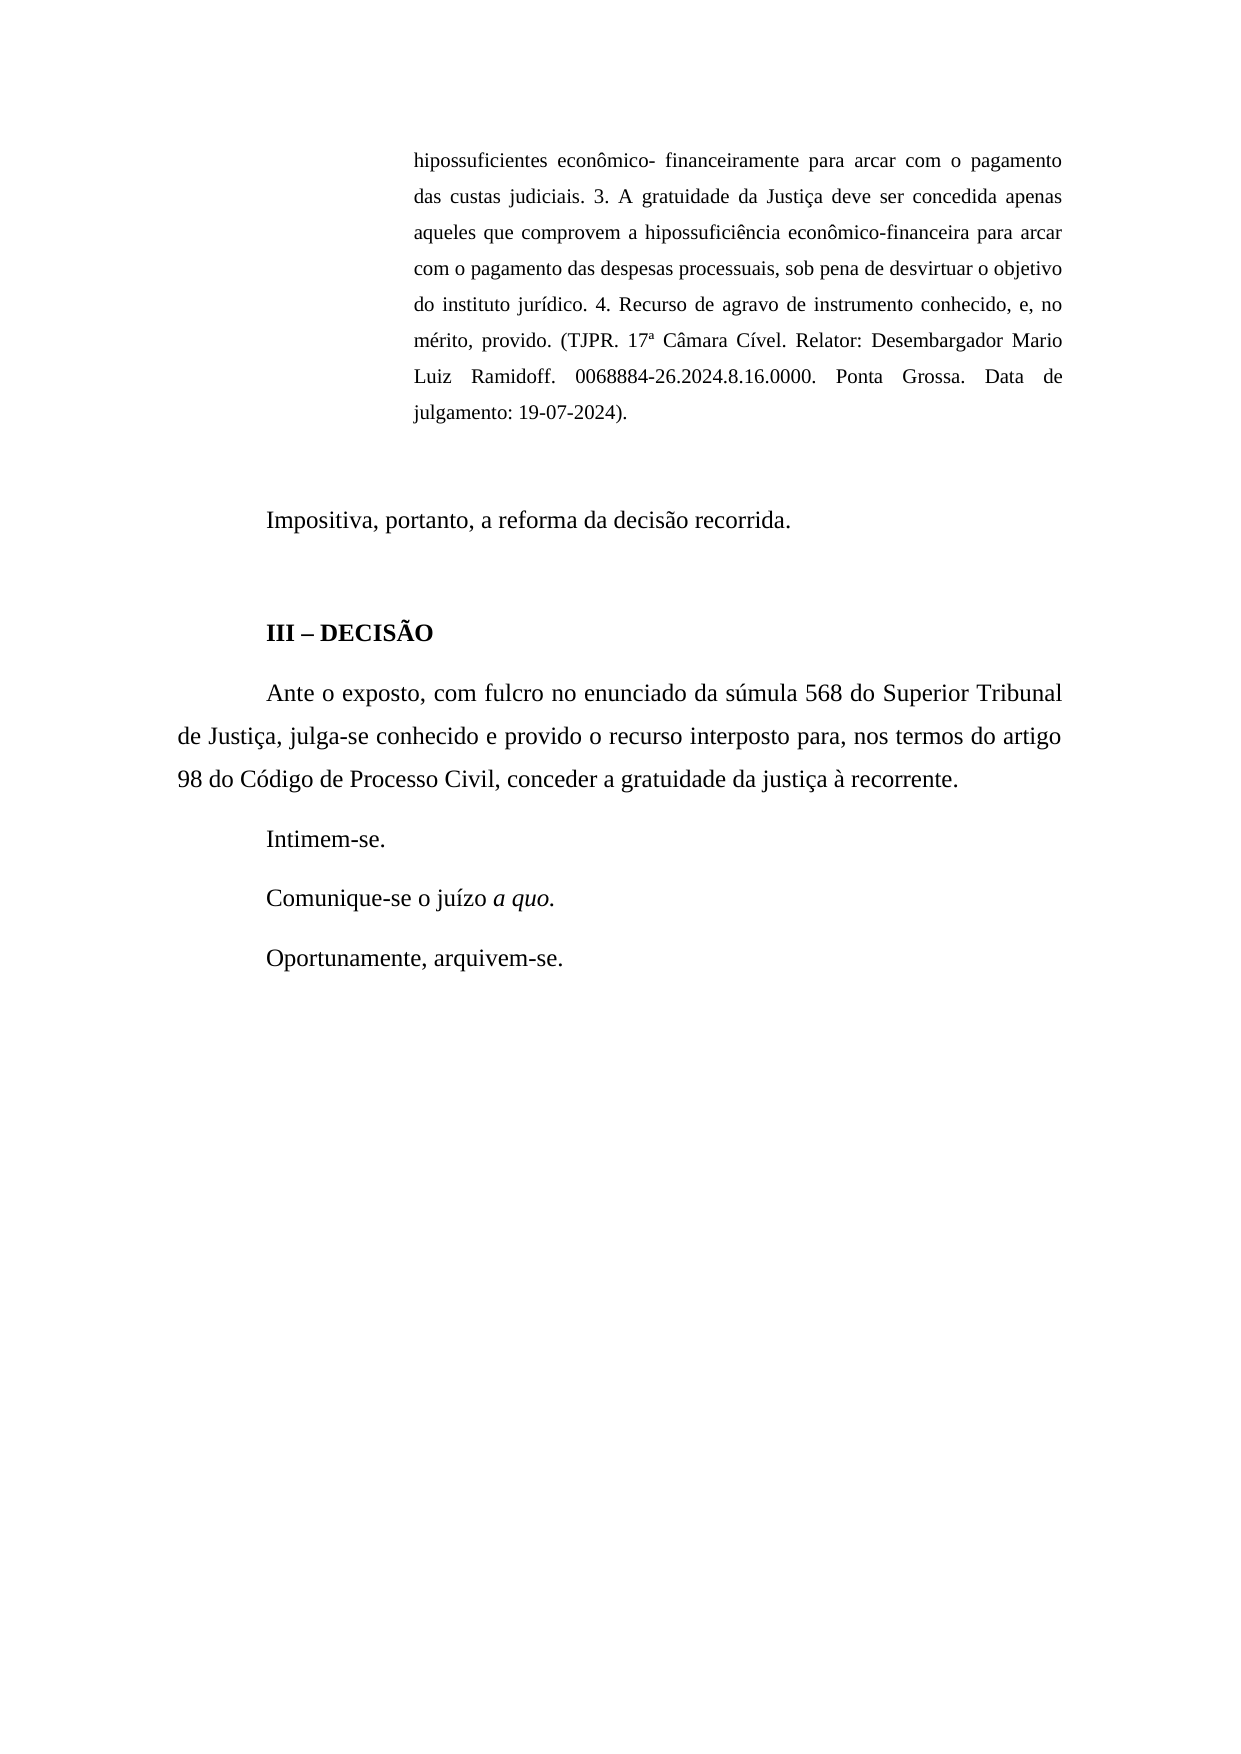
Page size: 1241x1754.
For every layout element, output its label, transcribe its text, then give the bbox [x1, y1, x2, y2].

text Impositiva, portanto, a reforma da decisão recorrida. [177, 505, 1063, 534]
text III – DECISÃO [177, 618, 1063, 647]
text Intimem-se. [177, 824, 1063, 852]
text Ante o exposto, com fulcro no enunciado da súmula 568 do Superior Tribunal de Justiça, julga-se conhecido e provido o recurso interposto para, nos termos do artigo 98 do Código de Processo Civil, conceder a gratuidade da justiça à recorrente. [177, 678, 1063, 793]
text Oportunamente, arquivem-se. [177, 943, 1063, 972]
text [413, 148, 1063, 424]
text Comunique-se o juízo a quo. [177, 883, 1063, 912]
